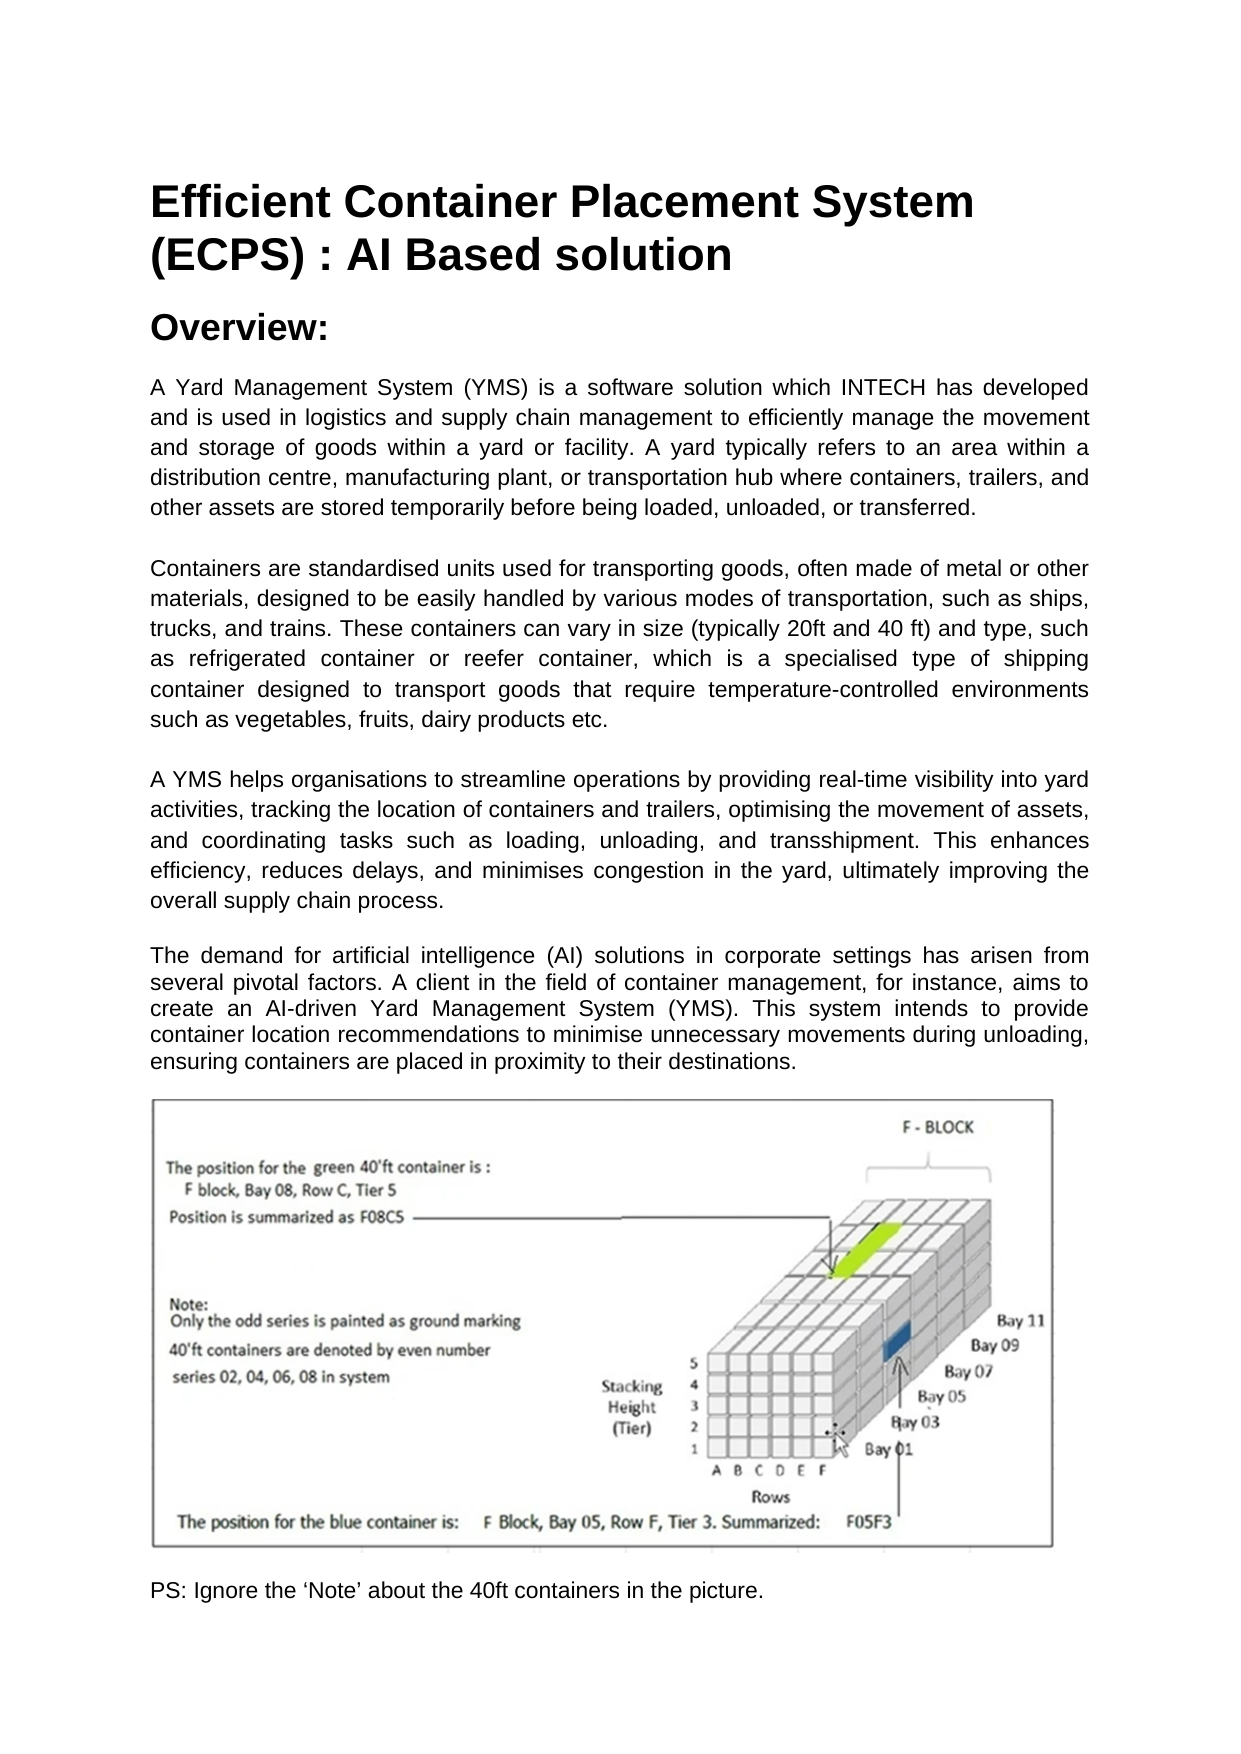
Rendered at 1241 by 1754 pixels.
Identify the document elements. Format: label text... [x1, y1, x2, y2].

subtitle Efficient Container Placement System (ECPS) : AI Based solution [150, 175, 1090, 280]
picture [150, 1099, 1055, 1553]
text A Yard Management System (YMS) is a software solution which INTECH has developed and is used in logistics and supply chain management to efficiently manage the movement and storage of goods within a yard or facility. A yard typically refers to an area within a distribution centre, manufacturing plant, or transportation hub where containers, trailers, and other assets are stored temporarily before being loaded, unloaded, or transferred. [150, 373, 1090, 521]
text PS: Ignore the ‘Note’ about the 40ft containers in the picture. [150, 1577, 1090, 1604]
text The demand for artificial intelligence (AI) solutions in corporate settings has arisen from several pivotal factors. A client in the field of container management, for instance, aims to create an AI-driven Yard Management System (YMS). This system intends to provide container location recommendations to minimise unnecessary movements during unloading, ensuring containers are placed in proximity to their destinations. [150, 942, 1090, 1074]
text Containers are standardised units used for transporting goods, often made of metal or other materials, designed to be easily handled by various modes of transportation, such as ships, trucks, and trains. These containers can vary in size (typically 20ft and 40 ft) and type, such as refrigerated container or reefer container, which is a specialised type of shipping container designed to transport goods that require temperature-controlled environments such as vegetables, fruits, dairy products etc. [150, 555, 1090, 732]
subtitle Overview: [150, 305, 1090, 348]
text A YMS helps organisations to streamline operations by providing real-time visibility into yard activities, tracking the location of containers and trailers, optimising the movement of assets, and coordinating tasks such as loading, unloading, and transshipment. This enhances efficiency, reduces delays, and minimises congestion in the yard, ultimately improving the overall supply chain process. [150, 766, 1090, 913]
